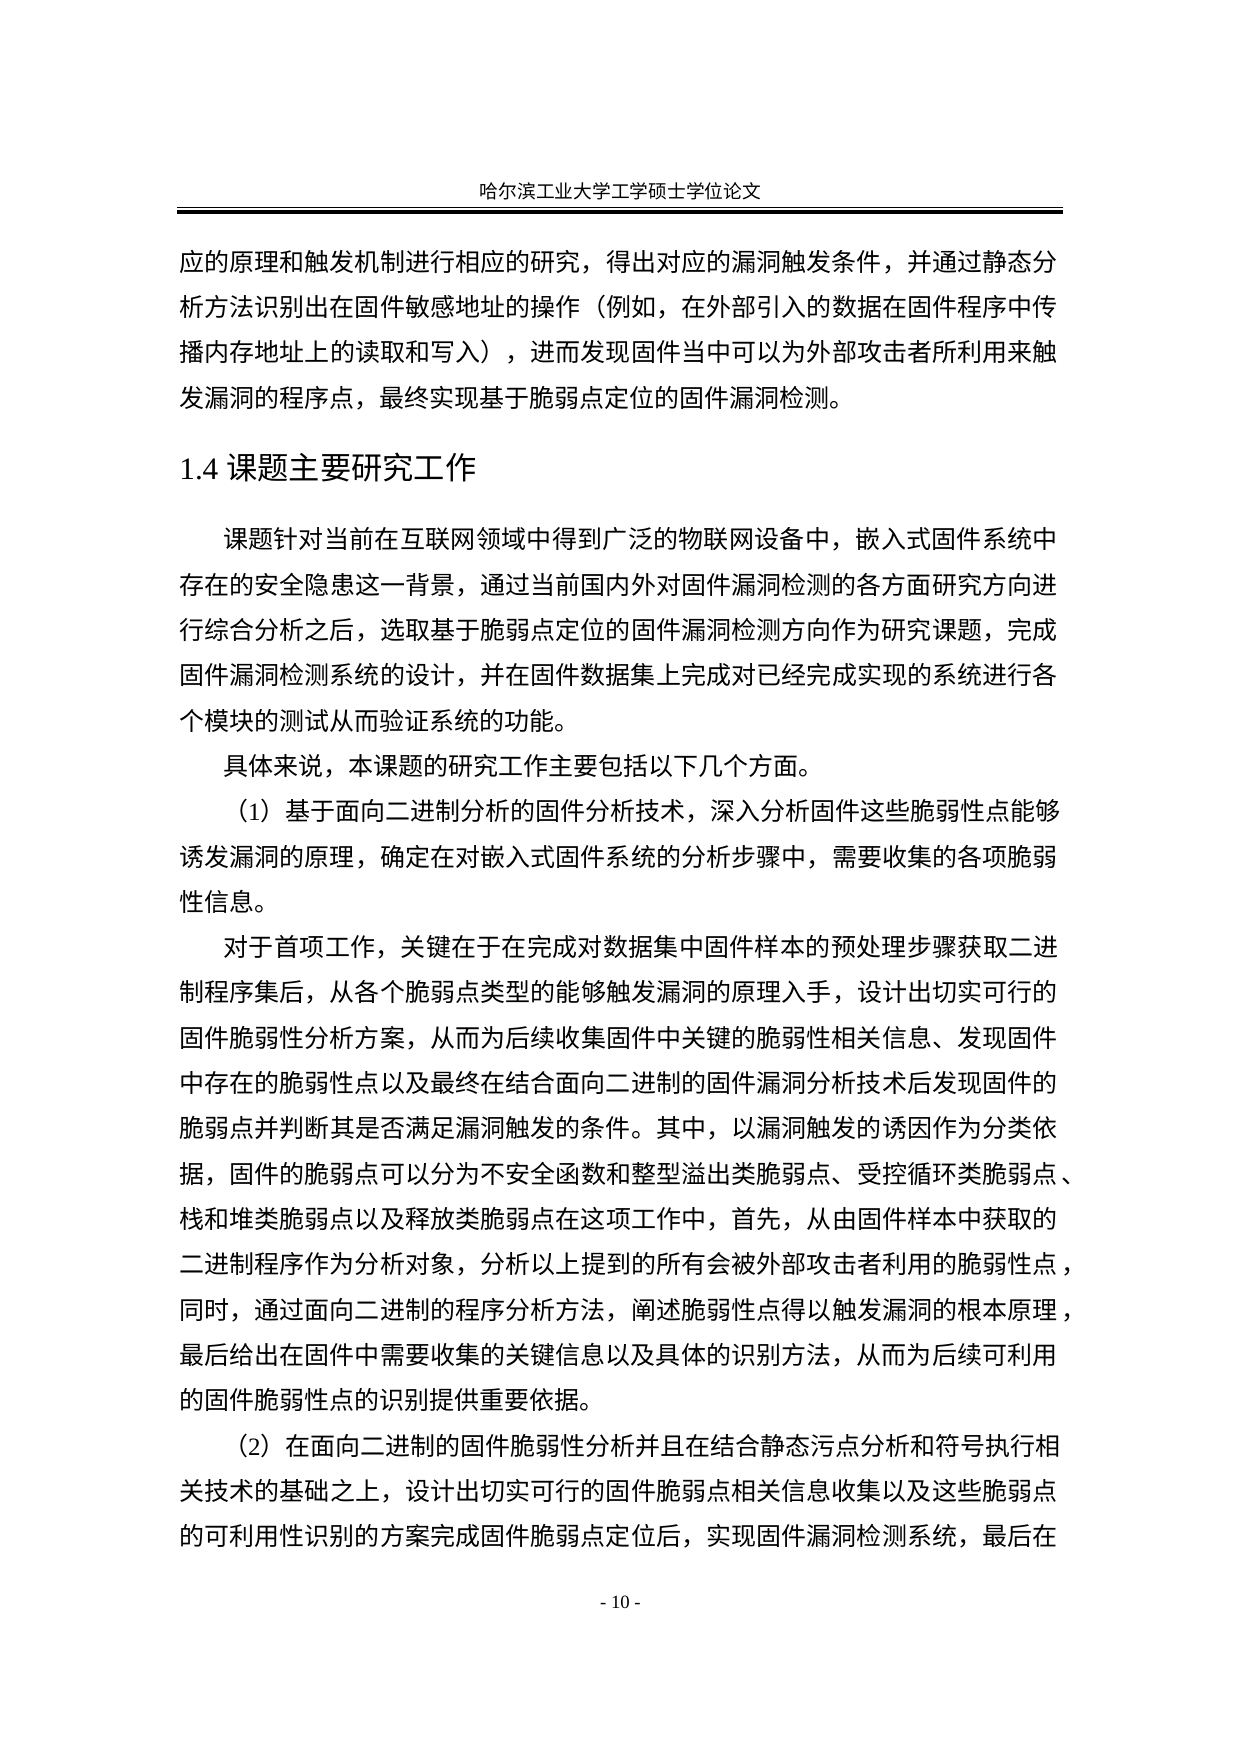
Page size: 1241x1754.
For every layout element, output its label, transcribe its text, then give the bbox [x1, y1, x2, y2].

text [179, 1426, 1061, 1553]
text 具体来说，本课题的研究工作主要包括以下几个方面。 [179, 746, 1061, 783]
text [179, 242, 1061, 414]
subtitle 1.4 课题主要研究工作 [179, 443, 1061, 489]
text 课题针对当前在互联网领域中得到广泛的物联网设备中，嵌入式固件系统中存在的安全隐患这一背景，通过当前国内外对固件漏洞检测的各方面研究方向进行综合分析之后，选取基于脆弱点定位的固件漏洞检测方向作为研究课题，完成固件漏洞检测系统的设计，并在固件数据集上完成对已经完成实现的系统进行各个模块的测试从而验证系统的功能。 [179, 520, 1061, 737]
text （1）基于面向二进制分析的固件分析技术，深入分析固件这些脆弱性点能够诱发漏洞的原理，确定在对嵌入式固件系统的分析步骤中，需要收集的各项脆弱性信息。 [179, 792, 1061, 918]
text 对于首项工作，关键在于在完成对数据集中固件样本的预处理步骤获取二进制程序集后，从各个脆弱点类型的能够触发漏洞的原理入手，设计出切实可行的固件脆弱性分析方案，从而为后续收集固件中关键的脆弱性相关信息、发现固件中存在的脆弱性点以及最终在结合面向二进制的固件漏洞分析技术后发现固件的脆弱点并判断其是否满足漏洞触发的条件。其中，以漏洞触发的诱因作为分类依据，固件的脆弱点可以分为不安全函数和整型溢出类脆弱点、受控循环类脆弱点、栈和堆类脆弱点以及释放类脆弱点在这项工作中，首先，从由固件样本中获取的二进制程序作为分析对象，分析以上提到的所有会被外部攻击者利用的脆弱性点，同时，通过面向二进制的程序分析方法，阐述脆弱性点得以触发漏洞的根本原理，最后给出在固件中需要收集的关键信息以及具体的识别方法，从而为后续可利用的固件脆弱性点的识别提供重要依据。 [179, 928, 1061, 1417]
